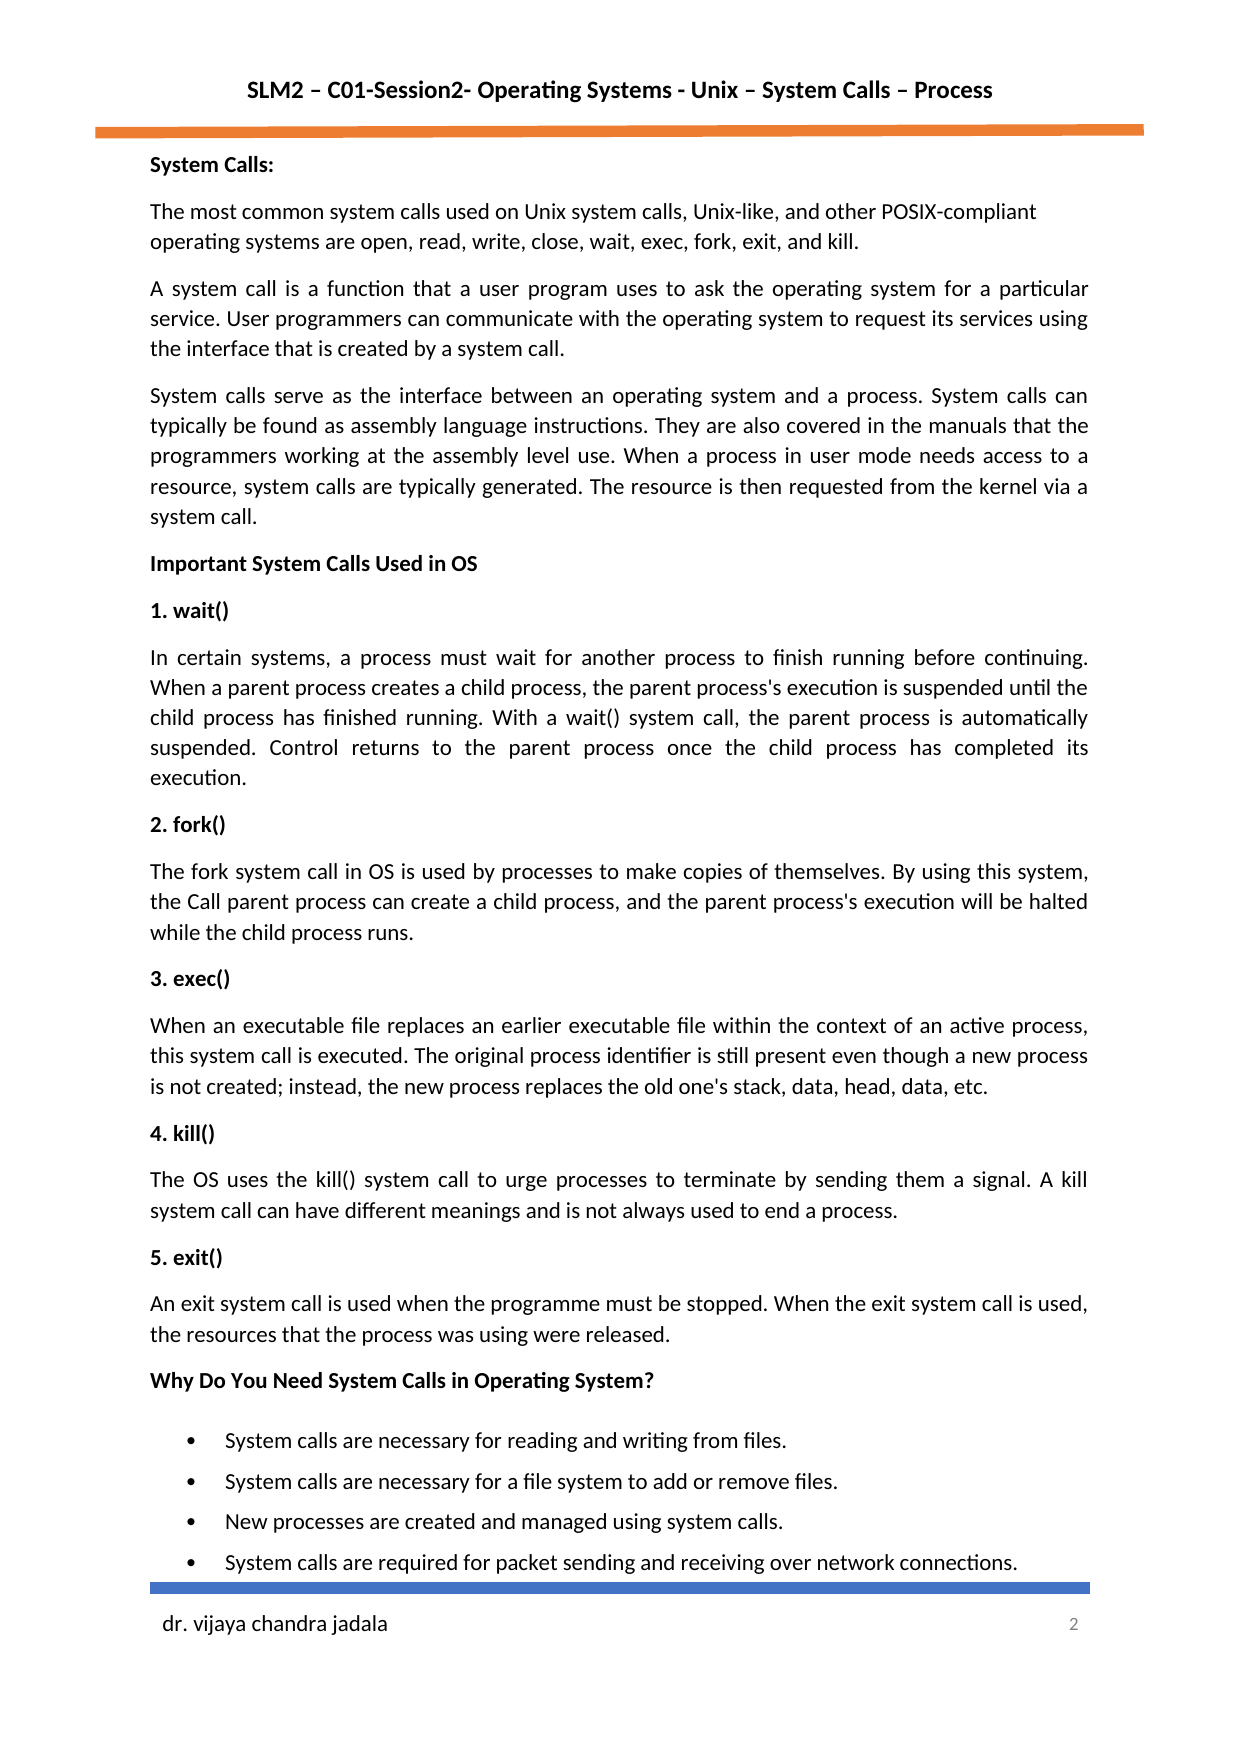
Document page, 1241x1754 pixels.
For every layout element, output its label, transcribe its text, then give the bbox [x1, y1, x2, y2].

text A system call is a function that a user program uses to ask the operating system for a particular service. User programmers can communicate with the operating system to request its services using the interface that is created by a system call. [150, 274, 1090, 362]
text The OS uses the kill() system call to urge processes to terminate by sending them a signal. A kill system call can have different meanings and is not always used to end a process. [150, 1166, 1090, 1224]
text 2. fork() [150, 810, 1090, 838]
text When an executable file replaces an earlier executable file within the context of an active process, this system call is executed. The original process identifier is still present even though a new process is not created; instead, the new process replaces the old one's stack, data, head, data, etc. [150, 1011, 1090, 1100]
text Important System Calls Used in OS [150, 549, 1090, 577]
text Why Do You Need System Calls in Operating System? [150, 1367, 1090, 1395]
text An exit system call is used when the programme must be stopped. When the exit system call is used, the resources that the process was using were released. [150, 1289, 1090, 1348]
text The most common system calls used on Unix system calls, Unix-like, and other POSIX-compliant operating systems are open, read, write, close, wait, exec, fork, exit, and kill. [150, 197, 1090, 255]
text System Calls: [150, 150, 1090, 178]
text System calls serve as the interface between an operating system and a process. System calls can typically be found as assembly language instructions. They are also covered in the manuals that the programmers working at the assembly level use. When a process in user mode needs access to a resource, system calls are typically generated. The resource is then requested from the kernel via a system call. [150, 381, 1090, 530]
list System calls are required for packet sending and receiving over network connections. [187, 1535, 1090, 1576]
list System calls are necessary for reading and writing from files. [187, 1413, 1090, 1454]
text The fork system call in OS is used by processes to make copies of themselves. By using this system, the Call parent process can create a child process, and the parent process's execution will be halted while the child process runs. [150, 857, 1090, 946]
list System calls are necessary for a file system to add or remove files. [187, 1454, 1090, 1495]
text 4. kill() [150, 1119, 1090, 1147]
text 3. exec() [150, 964, 1090, 993]
text 1. wait() [150, 596, 1090, 624]
list New processes are created and managed using system calls. [187, 1495, 1090, 1535]
text 5. exit() [150, 1243, 1090, 1271]
text In certain systems, a process must wait for another process to finish running before continuing. When a parent process creates a child process, the parent process's execution is suspended until the child process has finished running. With a wait() system call, the parent process is automatically suspended. Control returns to the parent process once the child process has completed its execution. [150, 643, 1090, 792]
